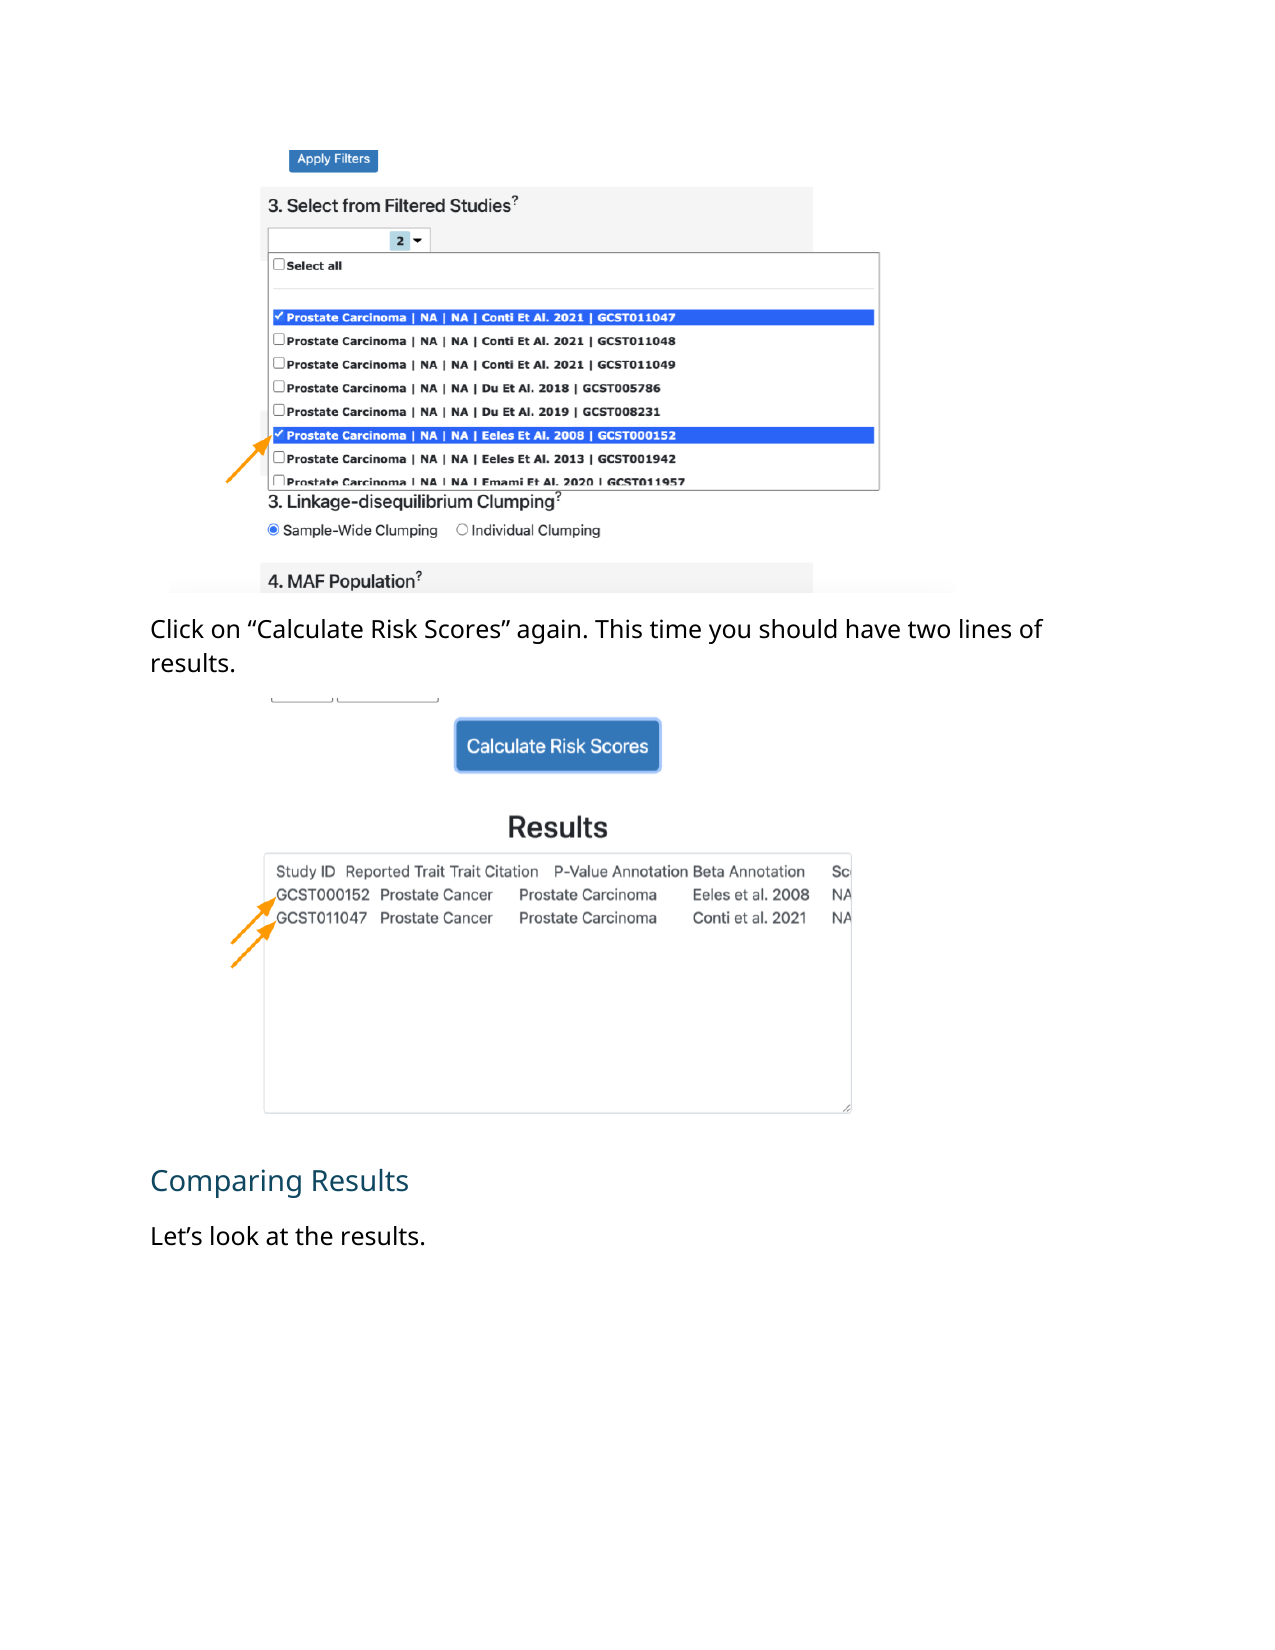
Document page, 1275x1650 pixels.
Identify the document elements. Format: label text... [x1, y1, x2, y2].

text Let’s look at the results. [150, 1219, 1125, 1253]
subtitle Comparing Results [150, 1160, 1125, 1200]
picture [168, 698, 957, 1142]
picture [168, 150, 957, 593]
text Click on “Calculate Risk Scores” again. This time you should have two lines of results. [150, 612, 1125, 680]
